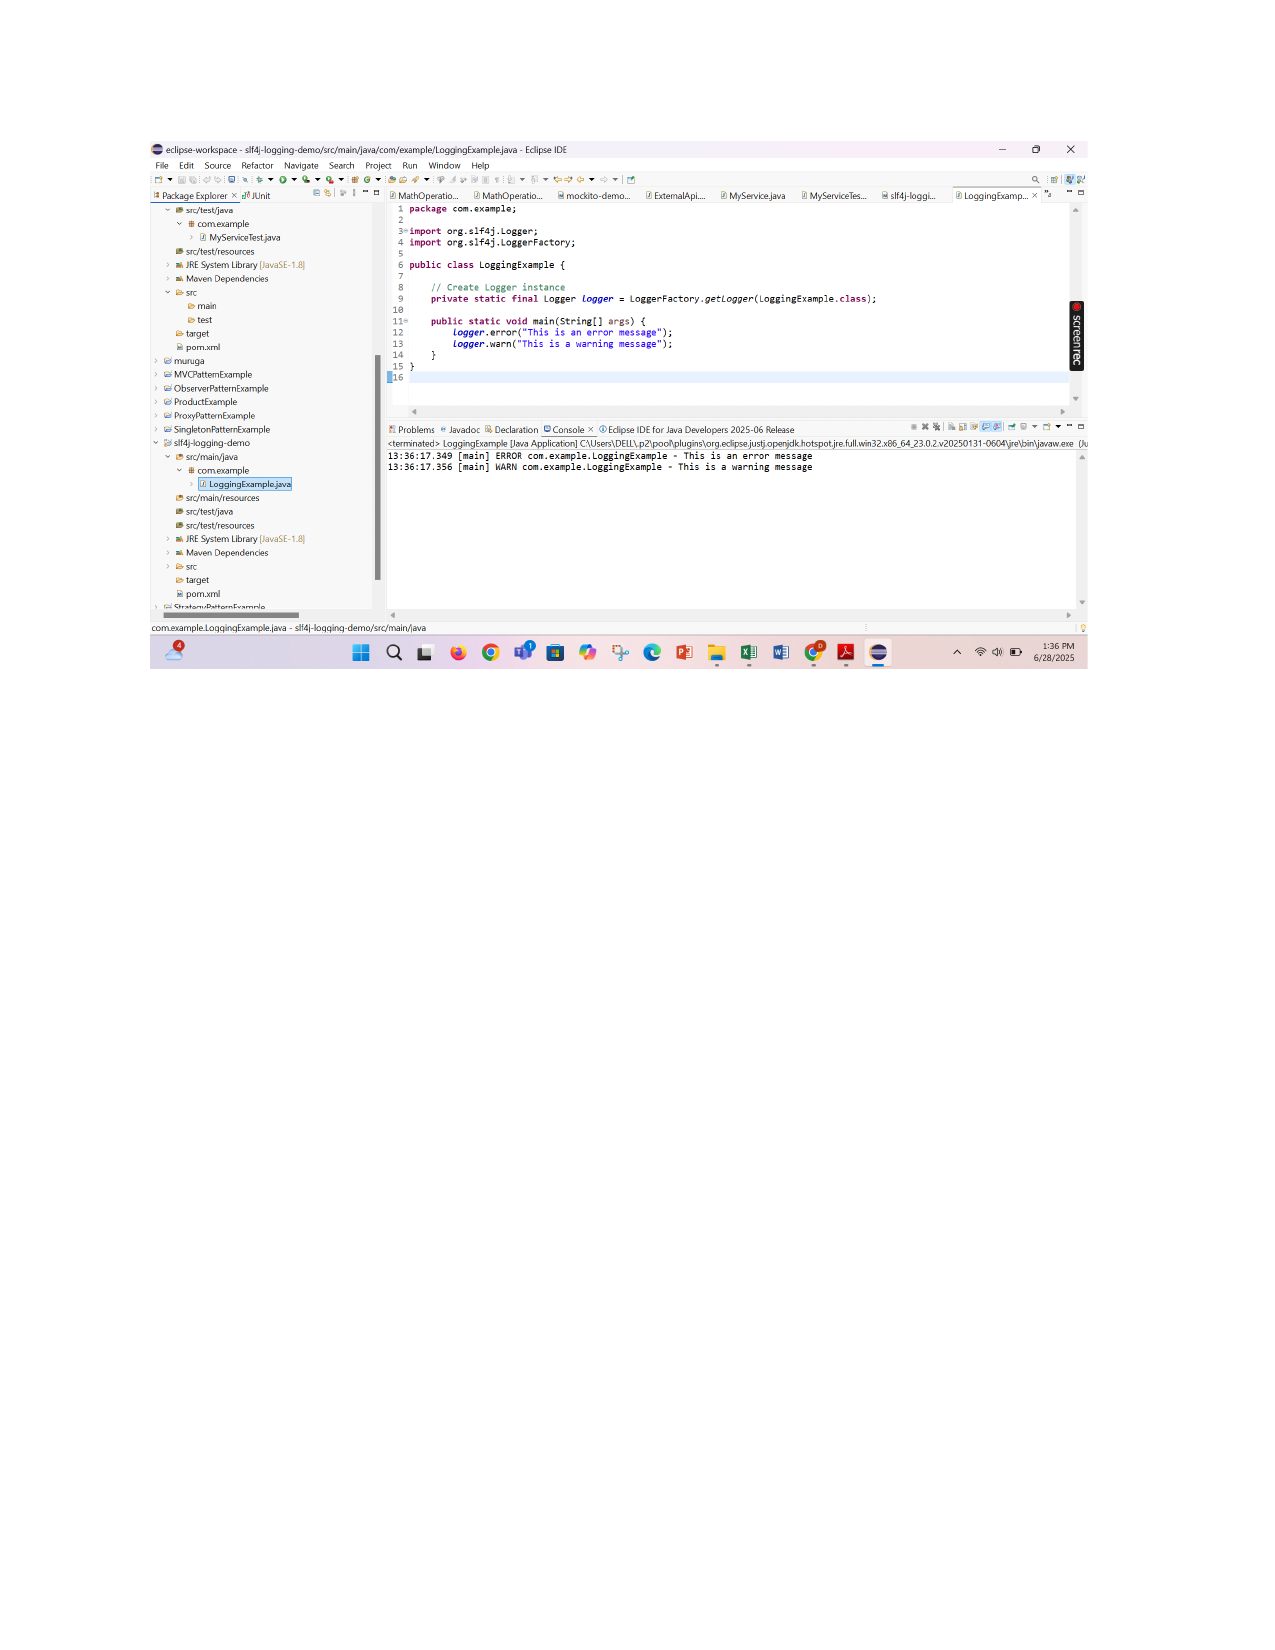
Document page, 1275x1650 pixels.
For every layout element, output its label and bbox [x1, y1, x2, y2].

picture [150, 141, 1088, 669]
